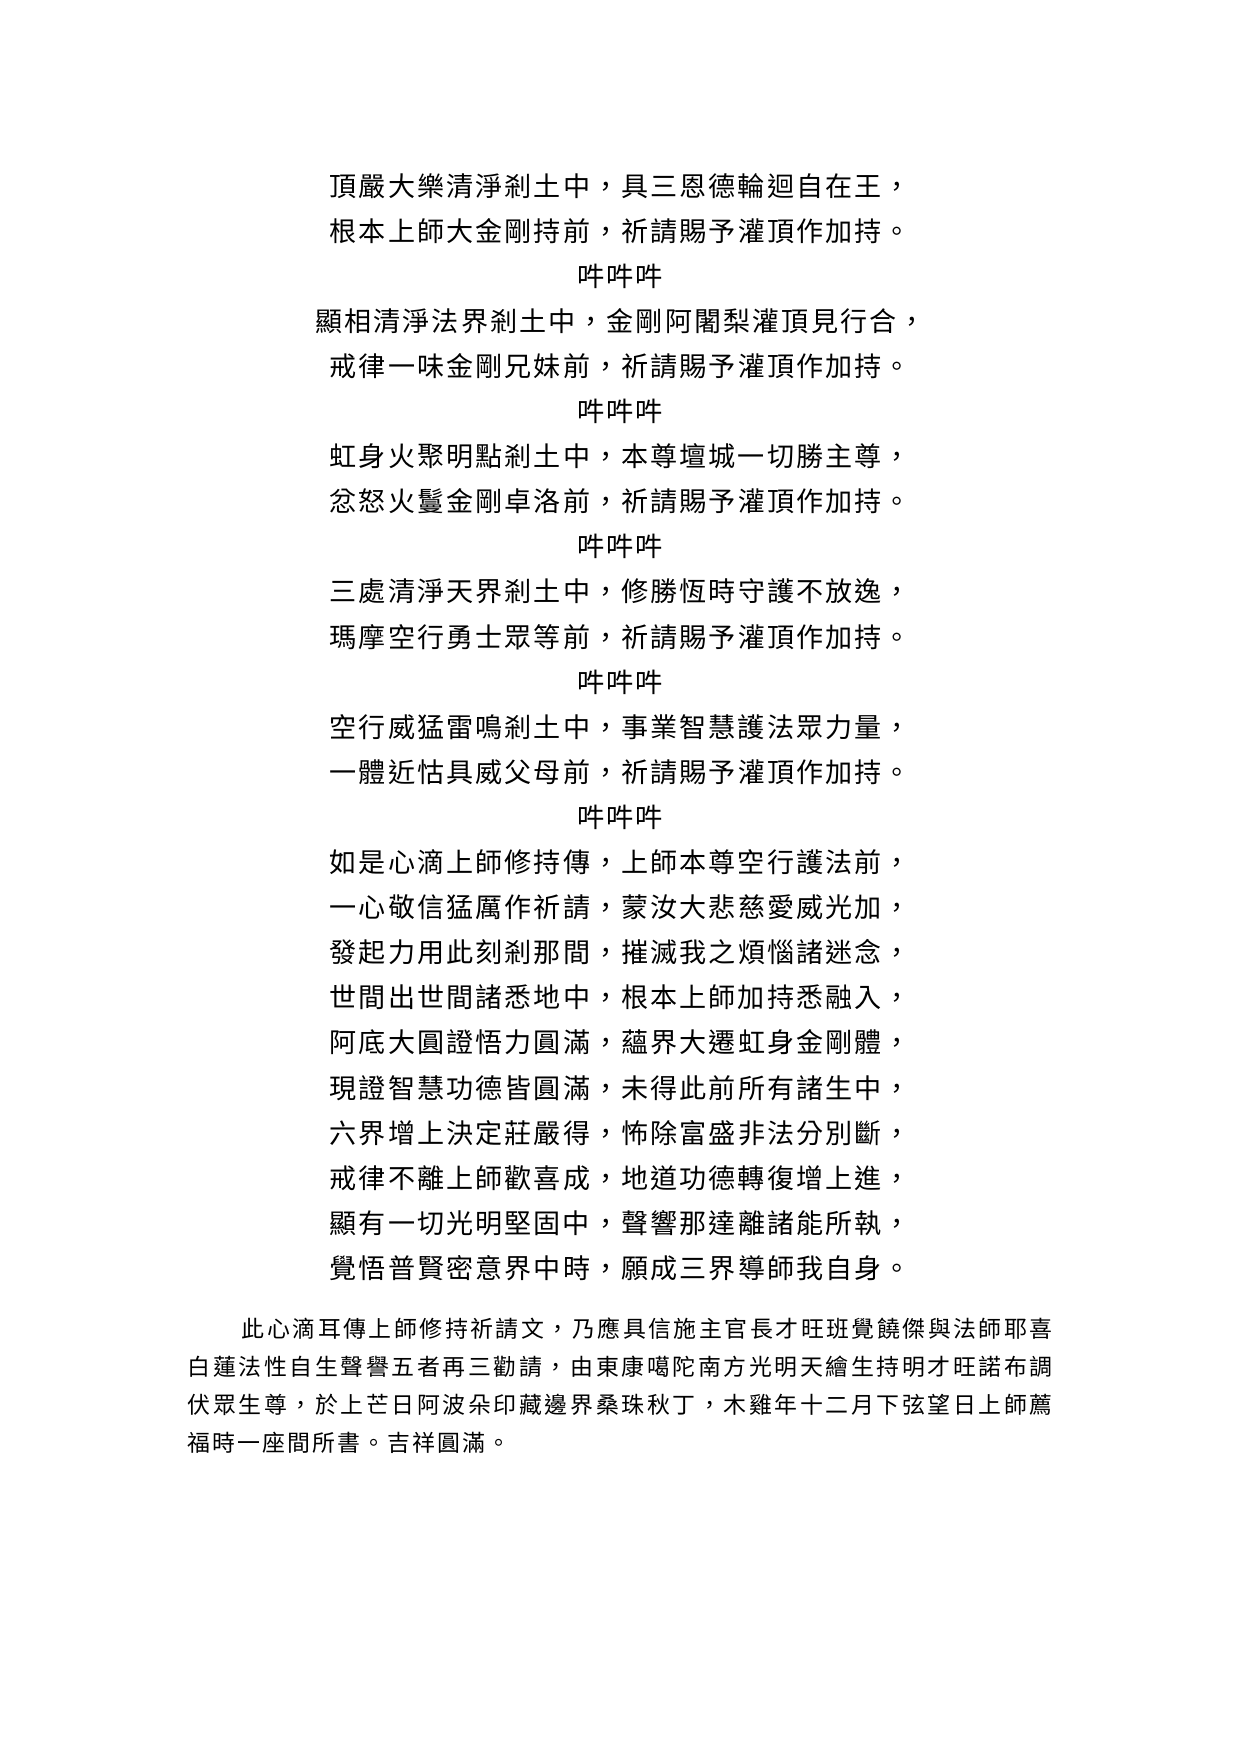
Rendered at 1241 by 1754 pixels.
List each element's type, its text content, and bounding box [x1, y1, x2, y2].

text 頂嚴大樂清淨剎土中，具三恩德輪迴自在王， [187, 164, 1053, 204]
text 虹身火聚明點剎土中，本尊壇城一切勝主尊， [187, 435, 1053, 474]
text 吽吽吽 [187, 661, 1053, 700]
text 一心敬信猛厲作祈請，蒙汝大悲慈愛威光加， [187, 886, 1053, 925]
text 空行威猛雷鳴剎土中，事業智慧護法眾力量， [187, 706, 1053, 745]
text 戒律不離上師歡喜成，地道功德轉復增上進， [187, 1157, 1053, 1196]
text 阿底大圓證悟力圓滿，蘊界大遷虹身金剛體， [187, 1021, 1053, 1061]
text 吽吽吽 [187, 796, 1053, 835]
text 根本上師大金剛持前，祈請賜予灌頂作加持。 [187, 209, 1053, 249]
text 瑪摩空行勇士眾等前，祈請賜予灌頂作加持。 [187, 616, 1053, 655]
text 六界增上決定莊嚴得，怖除富盛非法分別斷， [187, 1112, 1053, 1151]
text 戒律一味金剛兄妹前，祈請賜予灌頂作加持。 [187, 345, 1053, 384]
text 如是心滴上師修持傳，上師本尊空行護法前， [187, 841, 1053, 880]
text 吽吽吽 [187, 525, 1053, 564]
text 顯相清淨法界剎土中，金剛阿闍梨灌頂見行合， [187, 300, 1053, 339]
text 世間出世間諸悉地中，根本上師加持悉融入， [187, 976, 1053, 1016]
text 吽吽吽 [187, 255, 1053, 294]
text 吽吽吽 [187, 390, 1053, 429]
text 現證智慧功德皆圓滿，未得此前所有諸生中， [187, 1067, 1053, 1106]
text 一體近怙具威父母前，祈請賜予灌頂作加持。 [187, 751, 1053, 790]
text 此心滴耳傳上師修持祈請文，乃應具信施主官長才旺班覺饒傑與法師耶喜白蓮法性自生聲譽五者再三勸請，由東康噶陀南方光明天繪生持明才旺諾布調伏眾生尊，於上芒日阿波朵印藏邊界桑珠秋丁，木雞年十二月下弦望日上師薦福時一座間所書。吉祥圓滿。 [187, 1311, 1053, 1458]
text 三處清淨天界剎土中，修勝恆時守護不放逸， [187, 570, 1053, 610]
text 顯有一切光明堅固中，聲響那達離諸能所執， [187, 1202, 1053, 1241]
text 發起力用此刻剎那間，摧滅我之煩惱諸迷念， [187, 931, 1053, 971]
text 覺悟普賢密意界中時，願成三界導師我自身。 [187, 1247, 1053, 1286]
text 忿怒火鬘金剛卓洛前，祈請賜予灌頂作加持。 [187, 480, 1053, 519]
